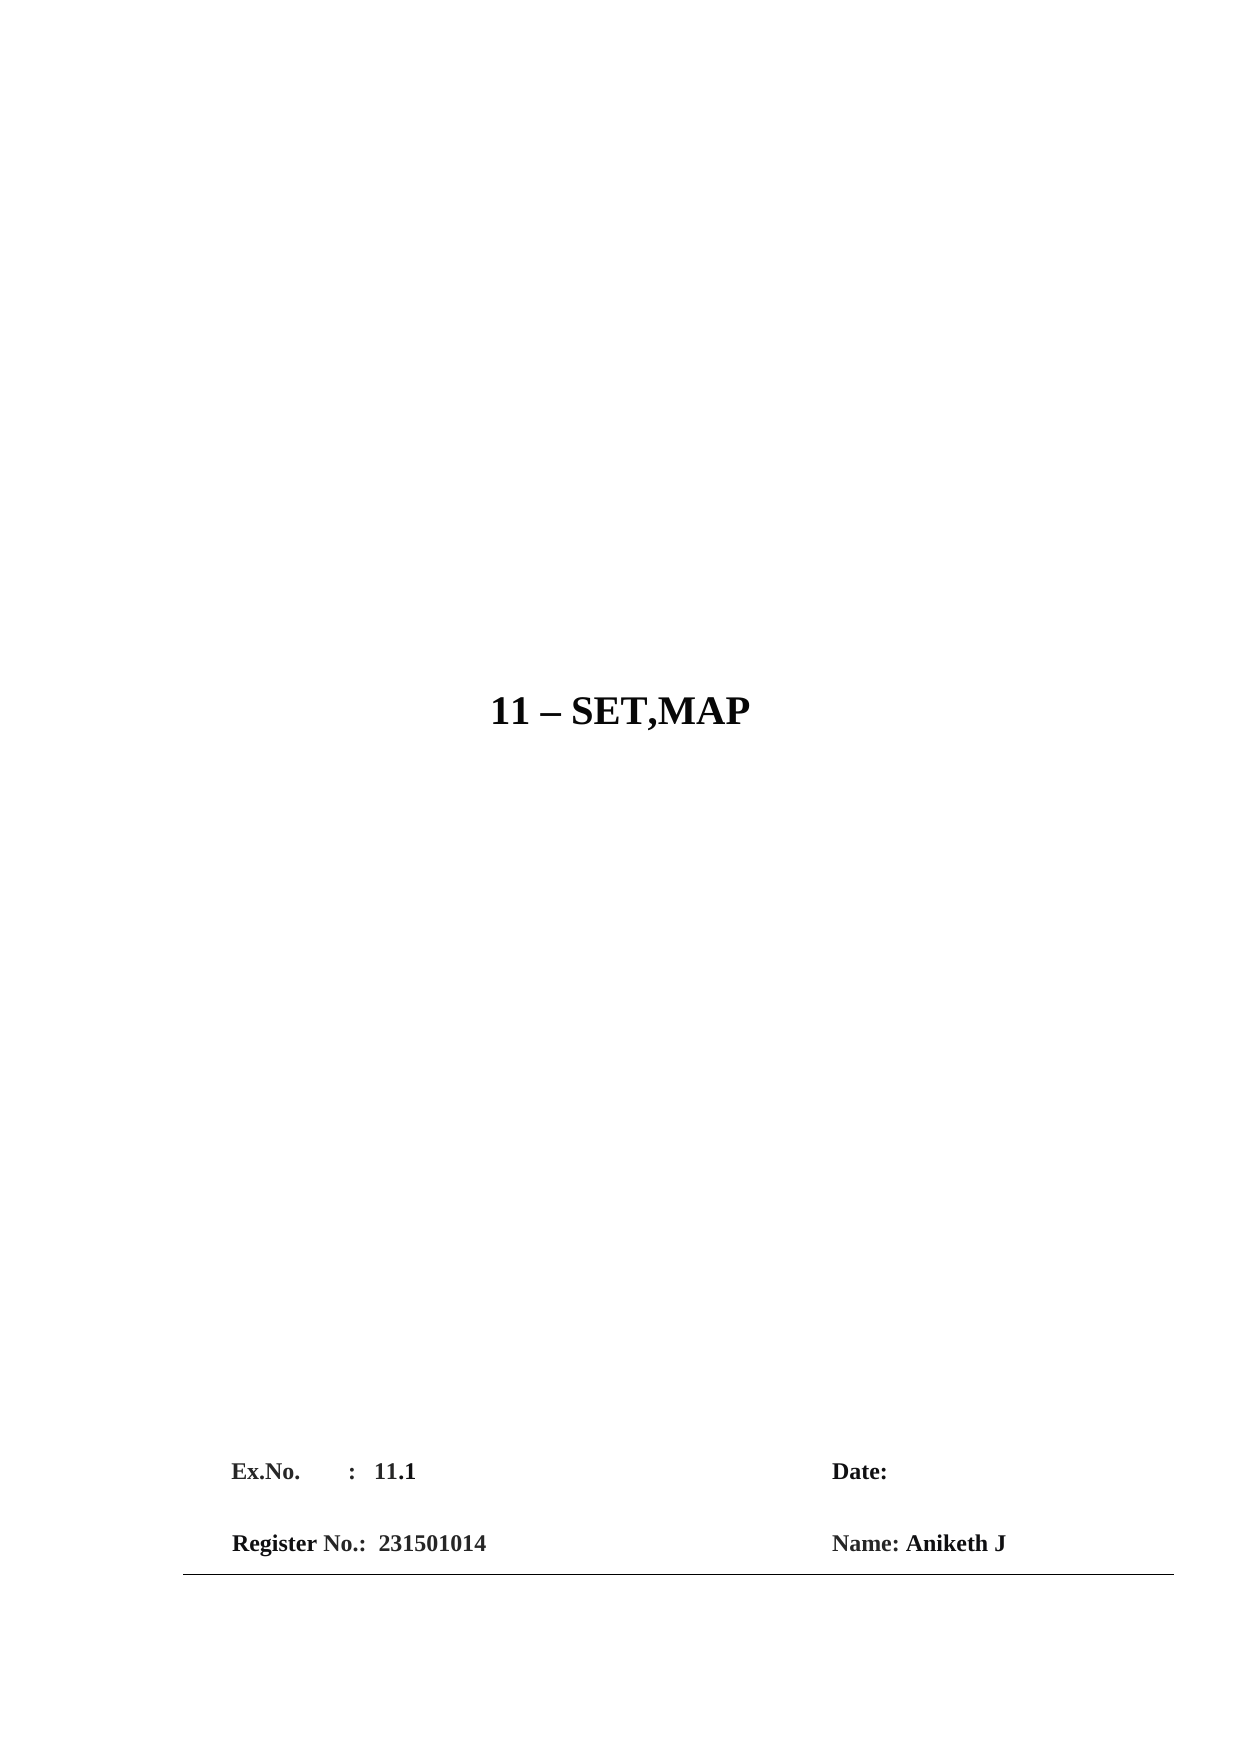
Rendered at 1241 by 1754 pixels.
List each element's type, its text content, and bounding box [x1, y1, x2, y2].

text Register No.: 231501014 Name: Aniketh J [232, 1529, 1090, 1556]
text 11 – SET,MAP [150, 687, 1090, 733]
text Ex.No. : 11.1 Date: [231, 1457, 1090, 1484]
